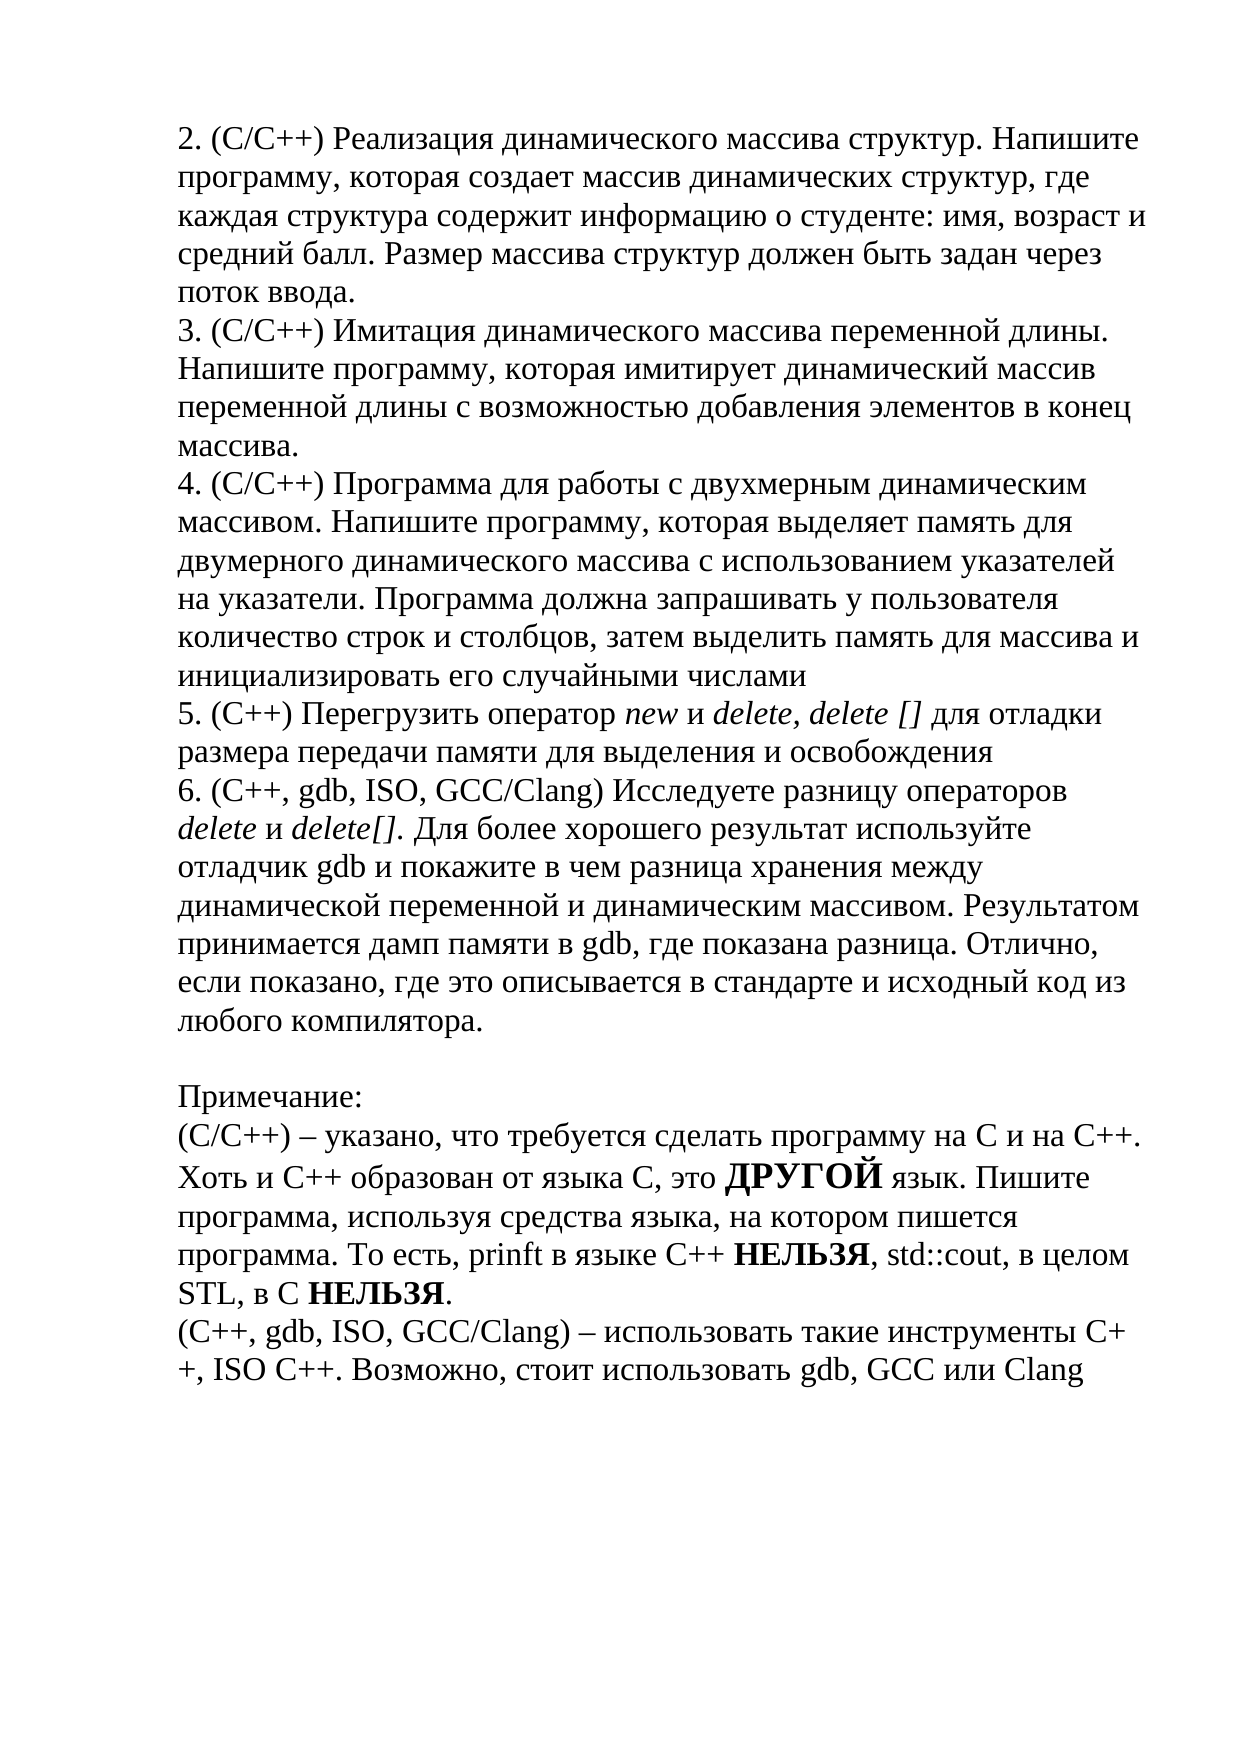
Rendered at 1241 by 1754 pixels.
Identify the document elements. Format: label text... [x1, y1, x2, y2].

text 6. (С++, gdb, ISO, GCC/Clang) Исследуете разницу операторов delete и delete[]. Для более хорошего результат используйте отладчик gdb и покажите в чем разница хранения между динамической переменной и динамическим массивом. Результатом принимается дамп памяти в gdb, где показана разница. Отлично, если показано, где это описывается в стандарте и исходный код из любого компилятора. [177, 770, 1152, 1038]
text 2. (С/С++) Реализация динамического массива структур. Напишите программу, которая создает массив динамических структур, где каждая структура содержит информацию о студенте: имя, возраст и средний балл. Размер массива структур должен быть задан через поток ввода. [177, 118, 1152, 310]
text (C/C++) – указано, что требуется сделать программу на C и на С++. Хоть и C++ образован от языка С, это ДРУГОЙ язык. Пишите программа, используя средства языка, на котором пишется программа. То есть, prinft в языке C++ НЕЛЬЗЯ, std::cout, в целом STL, в С НЕЛЬЗЯ. [177, 1115, 1152, 1311]
text 4. (C/C++) Программа для работы с двухмерным динамическим массивом. Напишите программу, которая выделяет память для двумерного динамического массива с использованием указателей на указатели. Программа должна запрашивать у пользователя количество строк и столбцов, затем выделить память для массива и инициализировать его случайными числами [177, 463, 1152, 693]
text (С++, gdb, ISO, GCC/Clang) – использовать такие инструменты C++, ISO C++. Возможно, стоит использовать gdb, GCC или Clang [177, 1311, 1152, 1388]
text Примечание: [177, 1076, 1152, 1115]
text 5. (C++) Перегрузить оператор new и delete, delete [] для отладки размера передачи памяти для выделения и освобождения [177, 693, 1152, 770]
text 3. (C/C++) Имитация динамического массива переменной длины. Напишите программу, которая имитирует динамический массив переменной длины с возможностью добавления элементов в конец массива. [177, 310, 1152, 463]
